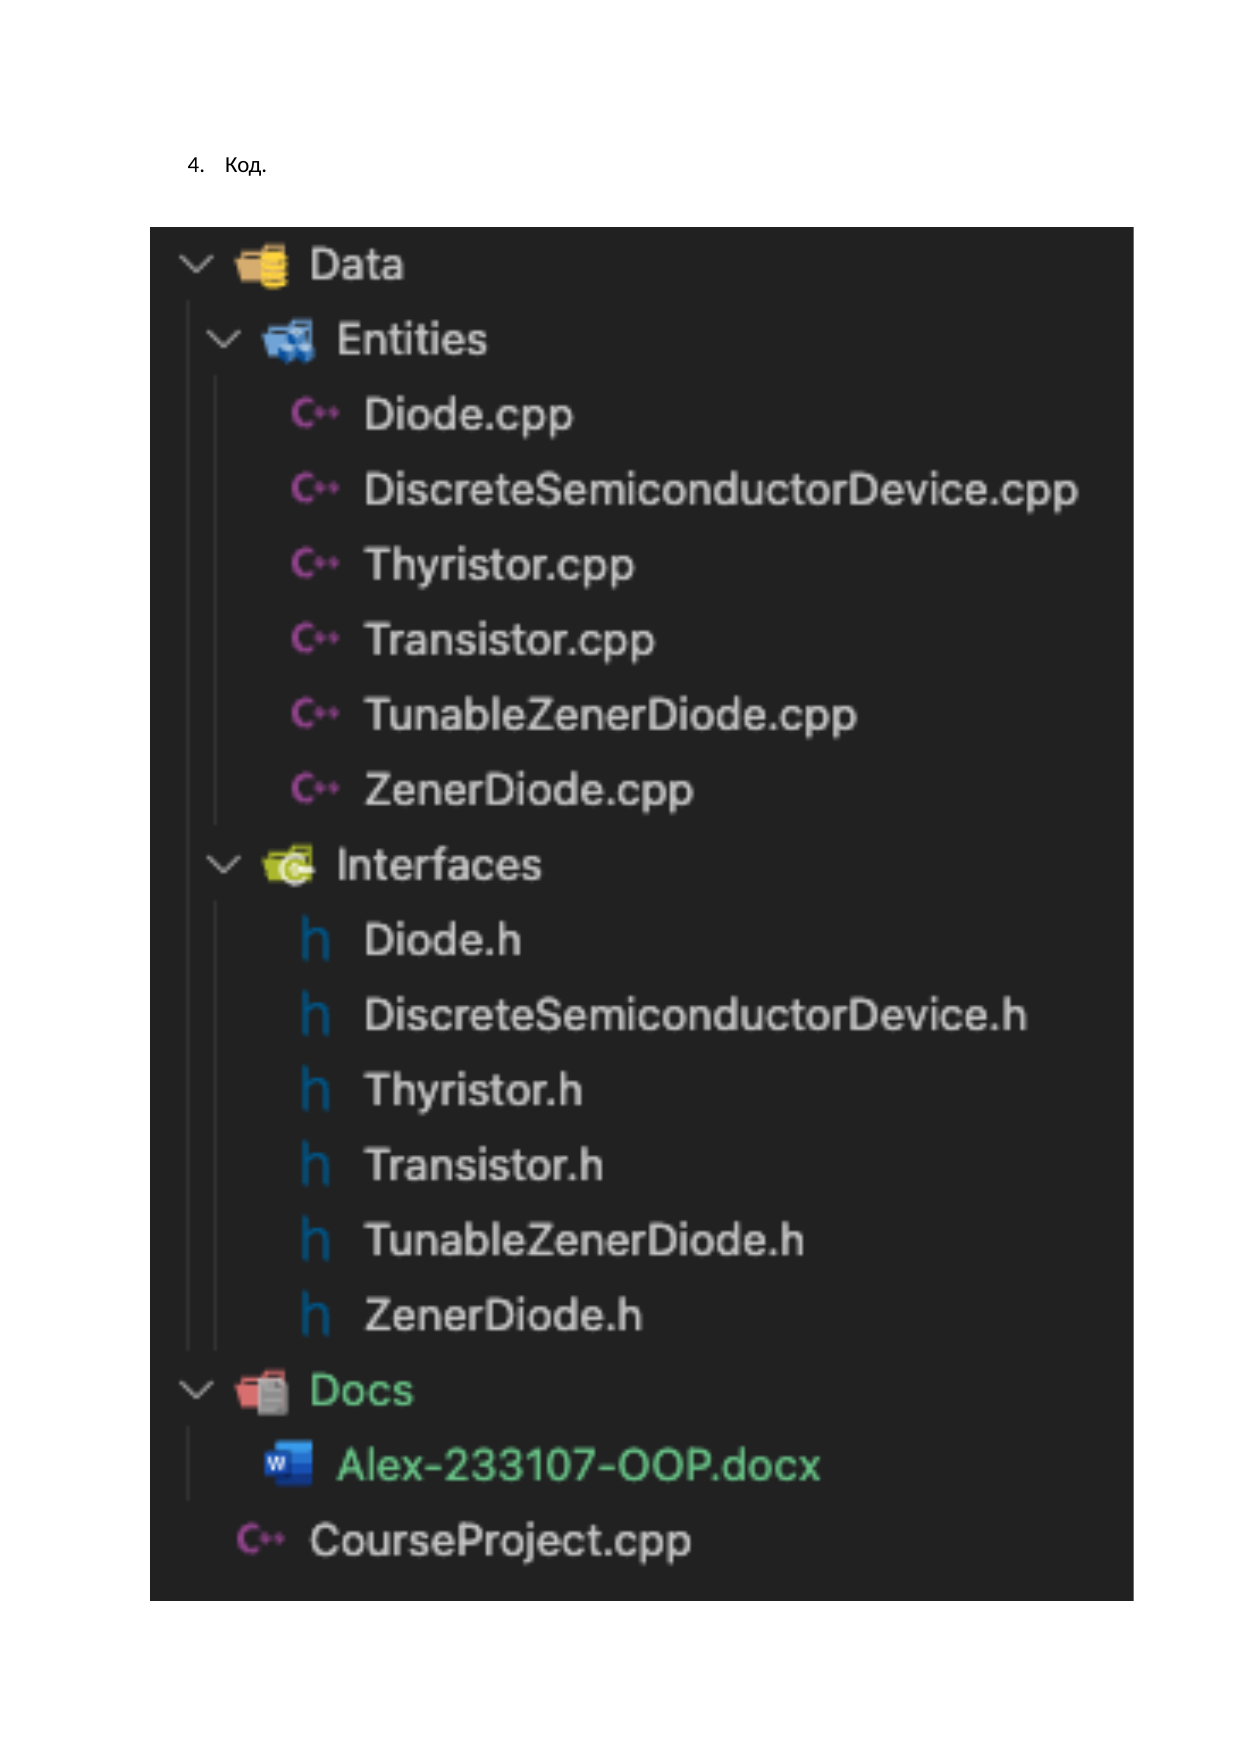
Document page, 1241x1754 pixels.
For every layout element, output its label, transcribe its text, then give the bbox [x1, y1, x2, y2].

list Код. [187, 150, 1090, 178]
picture [150, 227, 1134, 1601]
